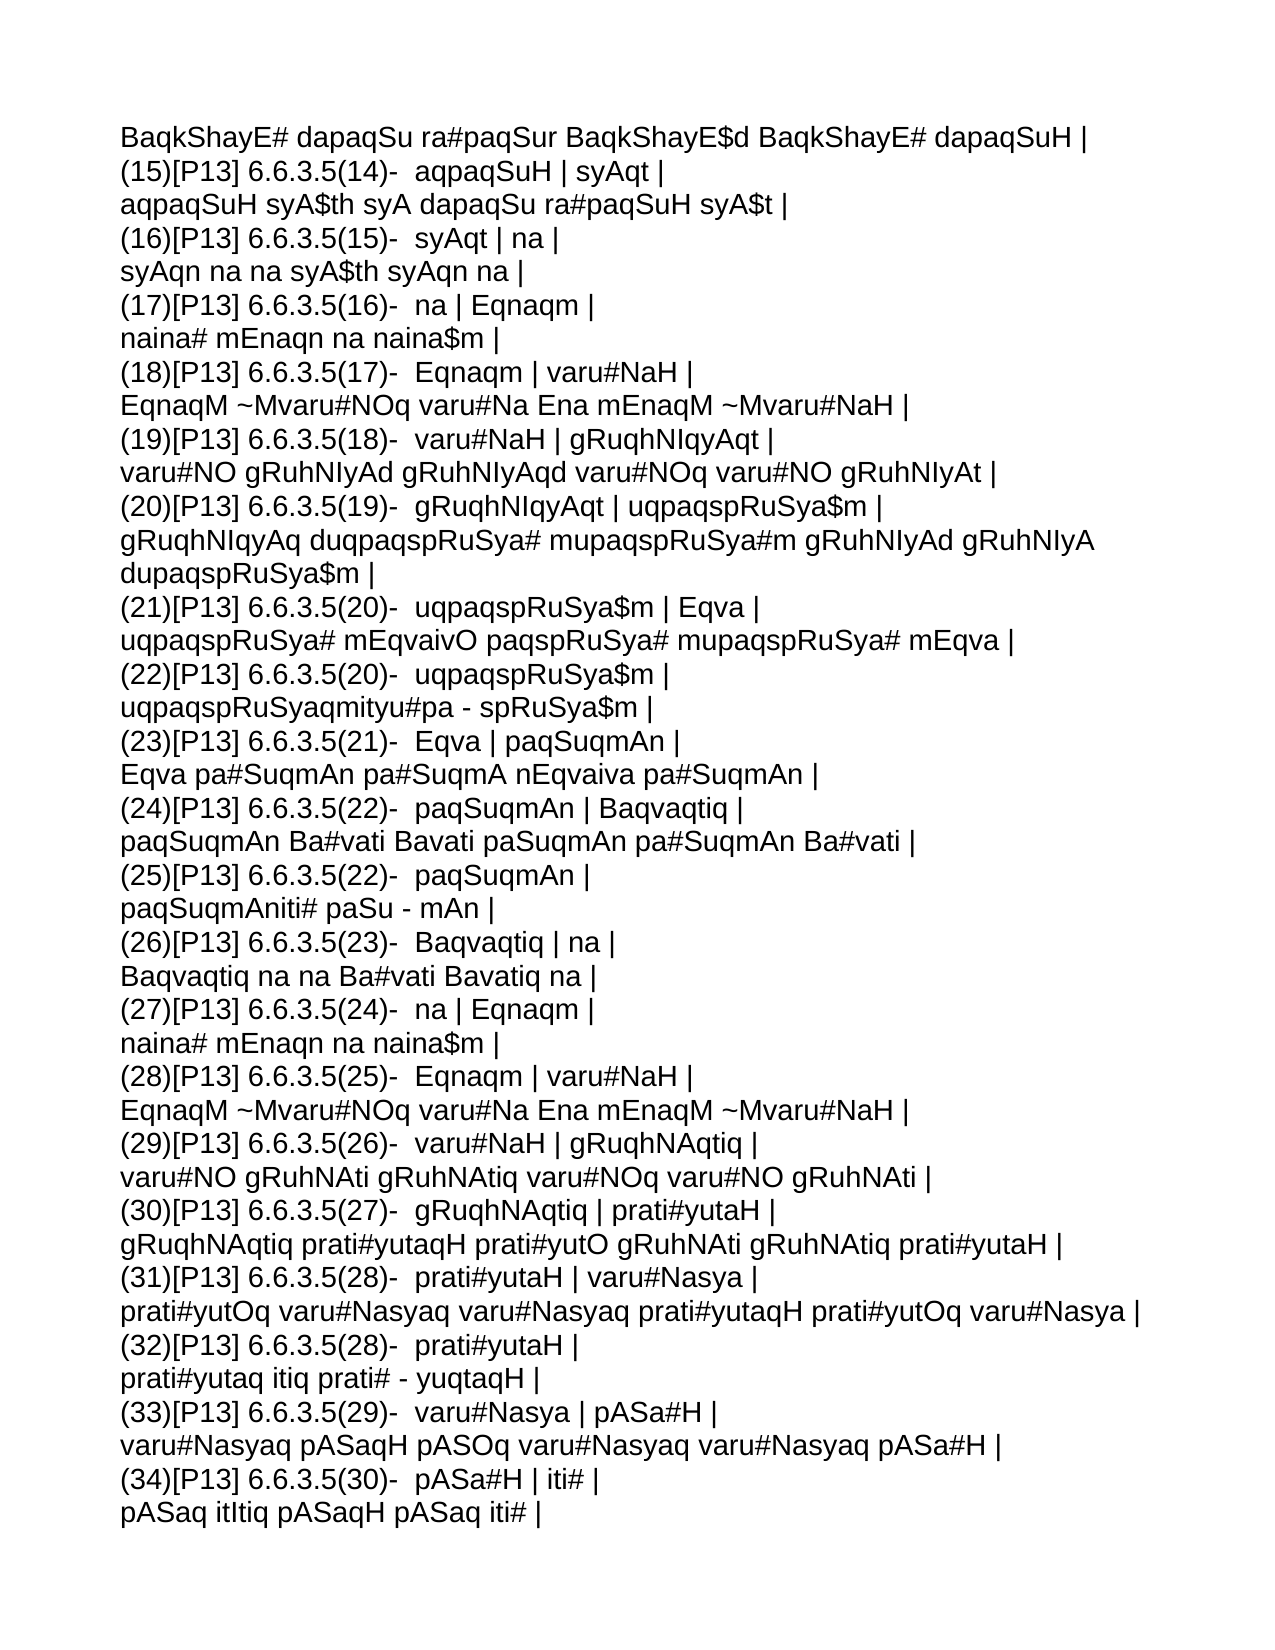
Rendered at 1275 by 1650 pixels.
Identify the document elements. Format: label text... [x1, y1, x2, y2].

text (31)[P13] 6.6.3.5(28)- prati#yutaH | varu#Nasya | [120, 1260, 1200, 1294]
text (17)[P13] 6.6.3.5(16)- na | Eqnaqm | [120, 288, 1200, 321]
text (33)[P13] 6.6.3.5(29)- varu#Nasya | pASa#H | [120, 1394, 1200, 1428]
text paqSuqmAn Ba#vati Bavati paSuqmAn pa#SuqmAn Ba#vati | [120, 824, 1200, 858]
text (22)[P13] 6.6.3.5(20)- uqpaqspRuSya$m | [120, 657, 1200, 690]
text (32)[P13] 6.6.3.5(28)- prati#yutaH | [120, 1327, 1200, 1361]
text (34)[P13] 6.6.3.5(30)- pASa#H | iti# | [120, 1462, 1200, 1495]
text (19)[P13] 6.6.3.5(18)- varu#NaH | gRuqhNIqyAqt | [120, 422, 1200, 455]
text (23)[P13] 6.6.3.5(21)- Eqva | paqSuqmAn | [120, 724, 1200, 757]
text gRuqhNIqyAq duqpaqspRuSya# mupaqspRuSya#m gRuhNIyAd gRuhNIyA dupaqspRuSya$m | [120, 522, 1200, 589]
text varu#NO gRuhNAti gRuhNAtiq varu#NOq varu#NO gRuhNAti | [120, 1160, 1200, 1193]
text EqnaqM ~Mvaru#NOq varu#Na Ena mEnaqM ~Mvaru#NaH | [120, 1093, 1200, 1126]
text naina# mEnaqn na naina$m | [120, 1026, 1200, 1059]
text EqnaqM ~Mvaru#NOq varu#Na Ena mEnaqM ~Mvaru#NaH | [120, 388, 1200, 422]
text prati#yutOq varu#Nasyaq varu#Nasyaq prati#yutaqH prati#yutOq varu#Nasya | [120, 1294, 1200, 1327]
text uqpaqspRuSyaqmityu#pa - spRuSya$m | [120, 690, 1200, 724]
text prati#yutaq itiq prati# - yuqtaqH | [120, 1361, 1200, 1394]
text (24)[P13] 6.6.3.5(22)- paqSuqmAn | Baqvaqtiq | [120, 791, 1200, 824]
text pASaq itItiq pASaqH pASaq iti# | [120, 1495, 1200, 1529]
text (26)[P13] 6.6.3.5(23)- Baqvaqtiq | na | [120, 925, 1200, 958]
text paqSuqmAniti# paSu - mAn | [120, 891, 1200, 925]
text naina# mEnaqn na naina$m | [120, 321, 1200, 355]
text (20)[P13] 6.6.3.5(19)- gRuqhNIqyAqt | uqpaqspRuSya$m | [120, 489, 1200, 522]
text (27)[P13] 6.6.3.5(24)- na | Eqnaqm | [120, 992, 1200, 1026]
text (29)[P13] 6.6.3.5(26)- varu#NaH | gRuqhNAqtiq | [120, 1126, 1200, 1160]
text Baqvaqtiq na na Ba#vati Bavatiq na | [120, 958, 1200, 992]
text (18)[P13] 6.6.3.5(17)- Eqnaqm | varu#NaH | [120, 355, 1200, 388]
text uqpaqspRuSya# mEqvaivO paqspRuSya# mupaqspRuSya# mEqva | [120, 623, 1200, 657]
text (30)[P13] 6.6.3.5(27)- gRuqhNAqtiq | prati#yutaH | [120, 1193, 1200, 1227]
text (16)[P13] 6.6.3.5(15)- syAqt | na | [120, 221, 1200, 254]
text aqpaqSuH syA$th syA dapaqSu ra#paqSuH syA$t | [120, 187, 1200, 221]
text varu#Nasyaq pASaqH pASOq varu#Nasyaq varu#Nasyaq pASa#H | [120, 1428, 1200, 1462]
text (28)[P13] 6.6.3.5(25)- Eqnaqm | varu#NaH | [120, 1059, 1200, 1093]
text syAqn na na syA$th syAqn na | [120, 254, 1200, 288]
text BaqkShayE# dapaqSu ra#paqSur BaqkShayE$d BaqkShayE# dapaqSuH | [120, 120, 1200, 153]
text varu#NO gRuhNIyAd gRuhNIyAqd varu#NOq varu#NO gRuhNIyAt | [120, 455, 1200, 489]
text Eqva pa#SuqmAn pa#SuqmA nEqvaiva pa#SuqmAn | [120, 757, 1200, 791]
text (25)[P13] 6.6.3.5(22)- paqSuqmAn | [120, 858, 1200, 891]
text (21)[P13] 6.6.3.5(20)- uqpaqspRuSya$m | Eqva | [120, 589, 1200, 623]
text (15)[P13] 6.6.3.5(14)- aqpaqSuH | syAqt | [120, 153, 1200, 187]
text gRuqhNAqtiq prati#yutaqH prati#yutO gRuhNAti gRuhNAtiq prati#yutaH | [120, 1227, 1200, 1260]
